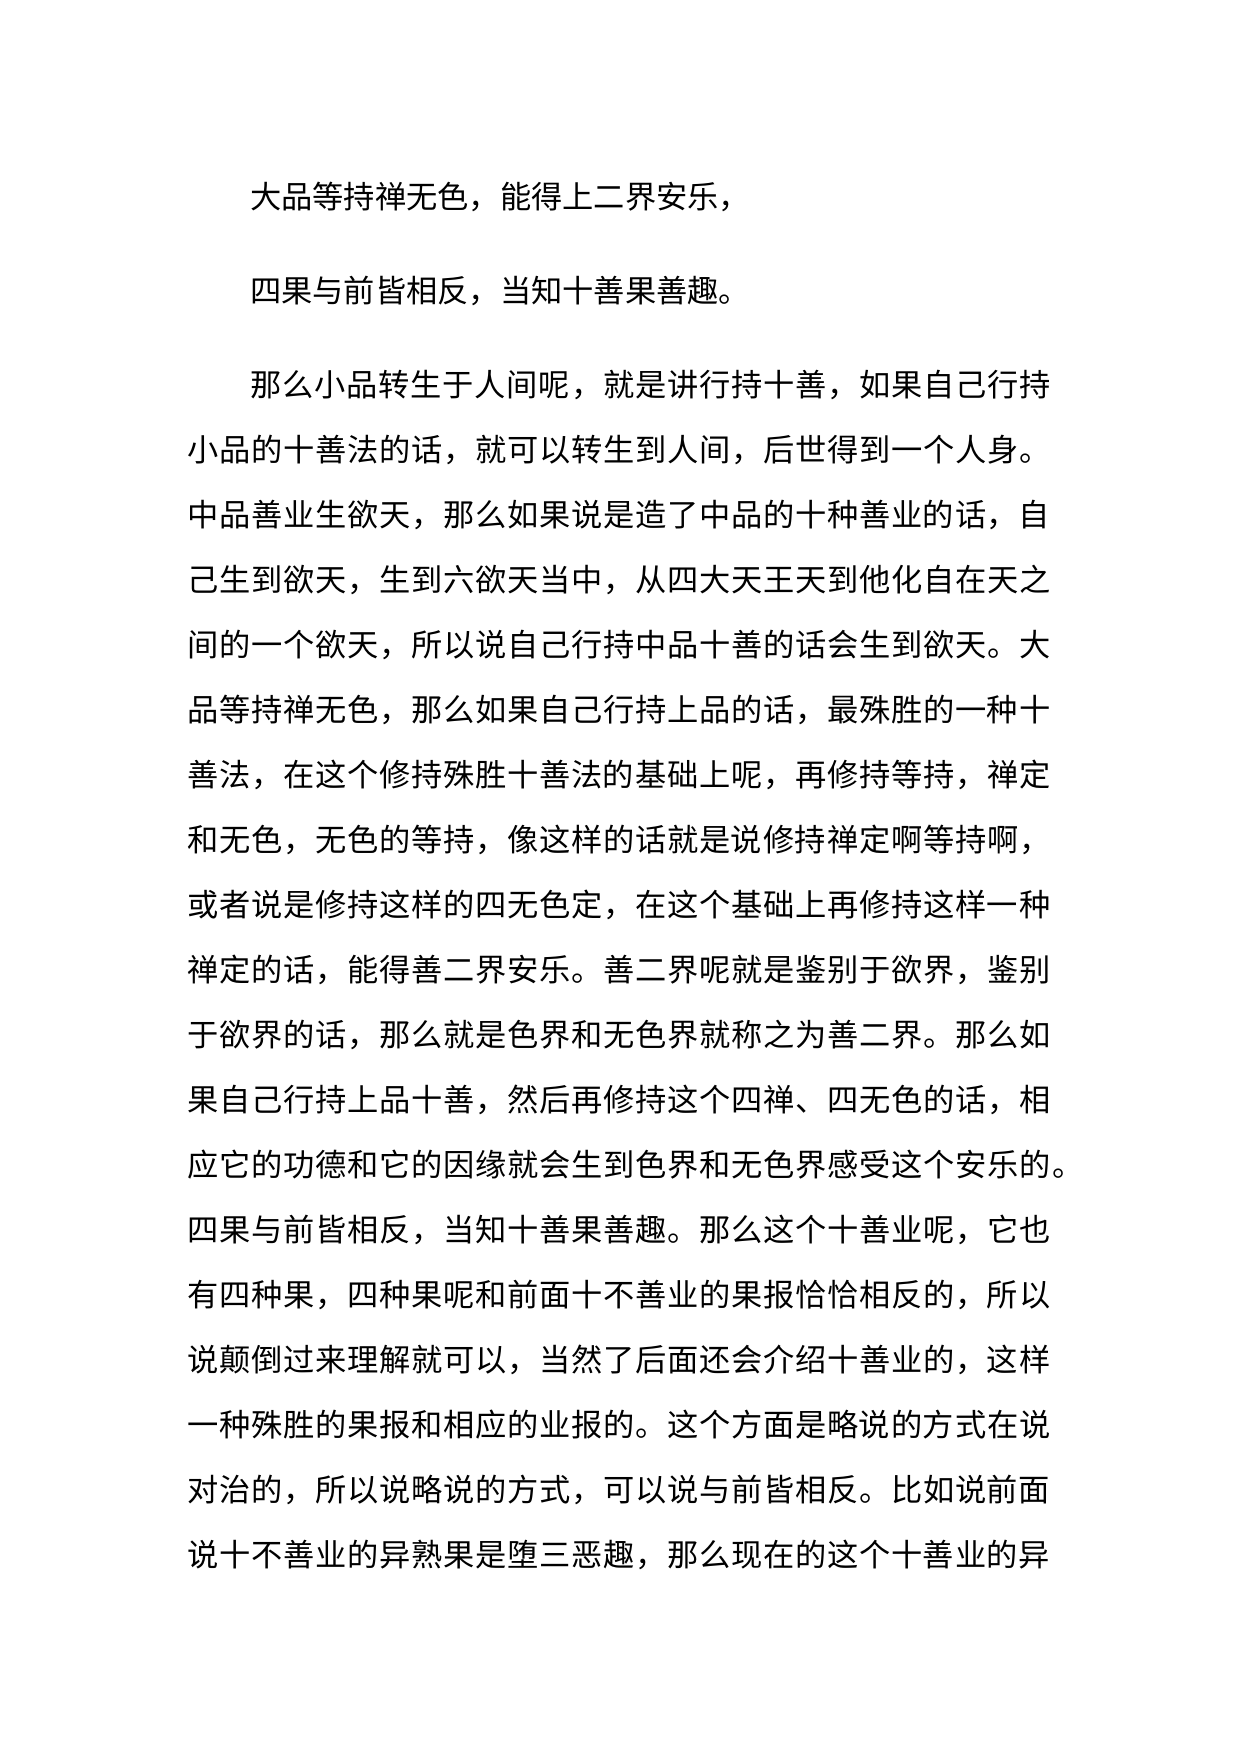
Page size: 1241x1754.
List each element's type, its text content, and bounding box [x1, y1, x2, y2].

text 四果与前皆相反，当知十善果善趣。 [187, 256, 1053, 321]
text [187, 350, 1053, 1585]
text 大品等持禅无色，能得上二界安乐， [187, 162, 1053, 227]
